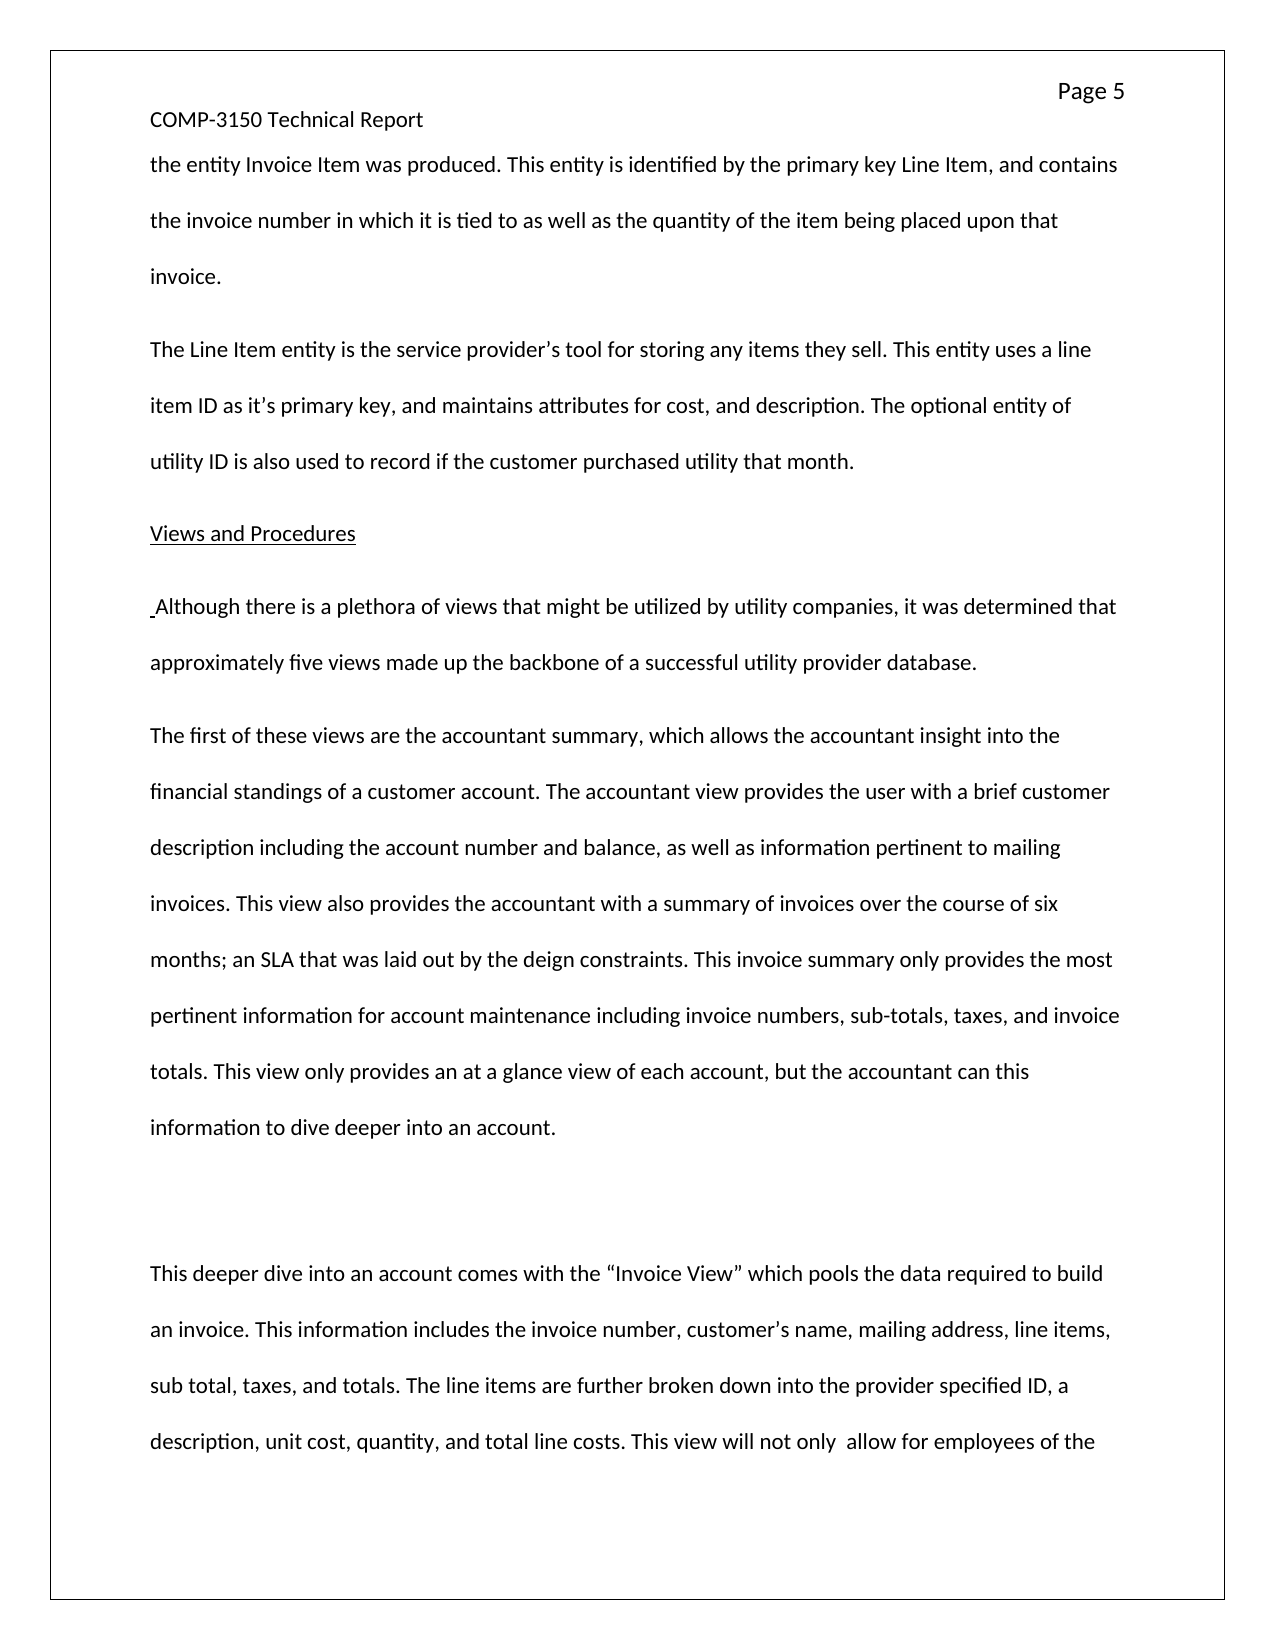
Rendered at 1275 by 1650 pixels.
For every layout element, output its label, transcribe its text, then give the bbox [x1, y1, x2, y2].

text The first of these views are the accountant summary, which allows the accountant insight into the financial standings of a customer account. The accountant view provides the user with a brief customer description including the account number and balance, as well as information pertinent to mailing invoices. This view also provides the accountant with a summary of invoices over the course of six months; an SLA that was laid out by the deign constraints. This invoice summary only provides the most pertinent information for account maintenance including invoice numbers, sub-totals, taxes, and invoice totals. This view only provides an at a glance view of each account, but the accountant can this information to dive deeper into an account. [150, 721, 1125, 1141]
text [150, 150, 1125, 290]
text The Line Item entity is the service provider’s tool for storing any items they sell. This entity uses a line item ID as it’s primary key, and maintains attributes for cost, and description. The optional entity of utility ID is also used to record if the customer purchased utility that month. [150, 335, 1125, 475]
text Views and Procedures [150, 519, 1125, 548]
text Although there is a plethora of views that might be utilized by utility companies, it was determined that approximately five views made up the backbone of a successful utility provider database. [150, 592, 1125, 676]
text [150, 1259, 1125, 1455]
